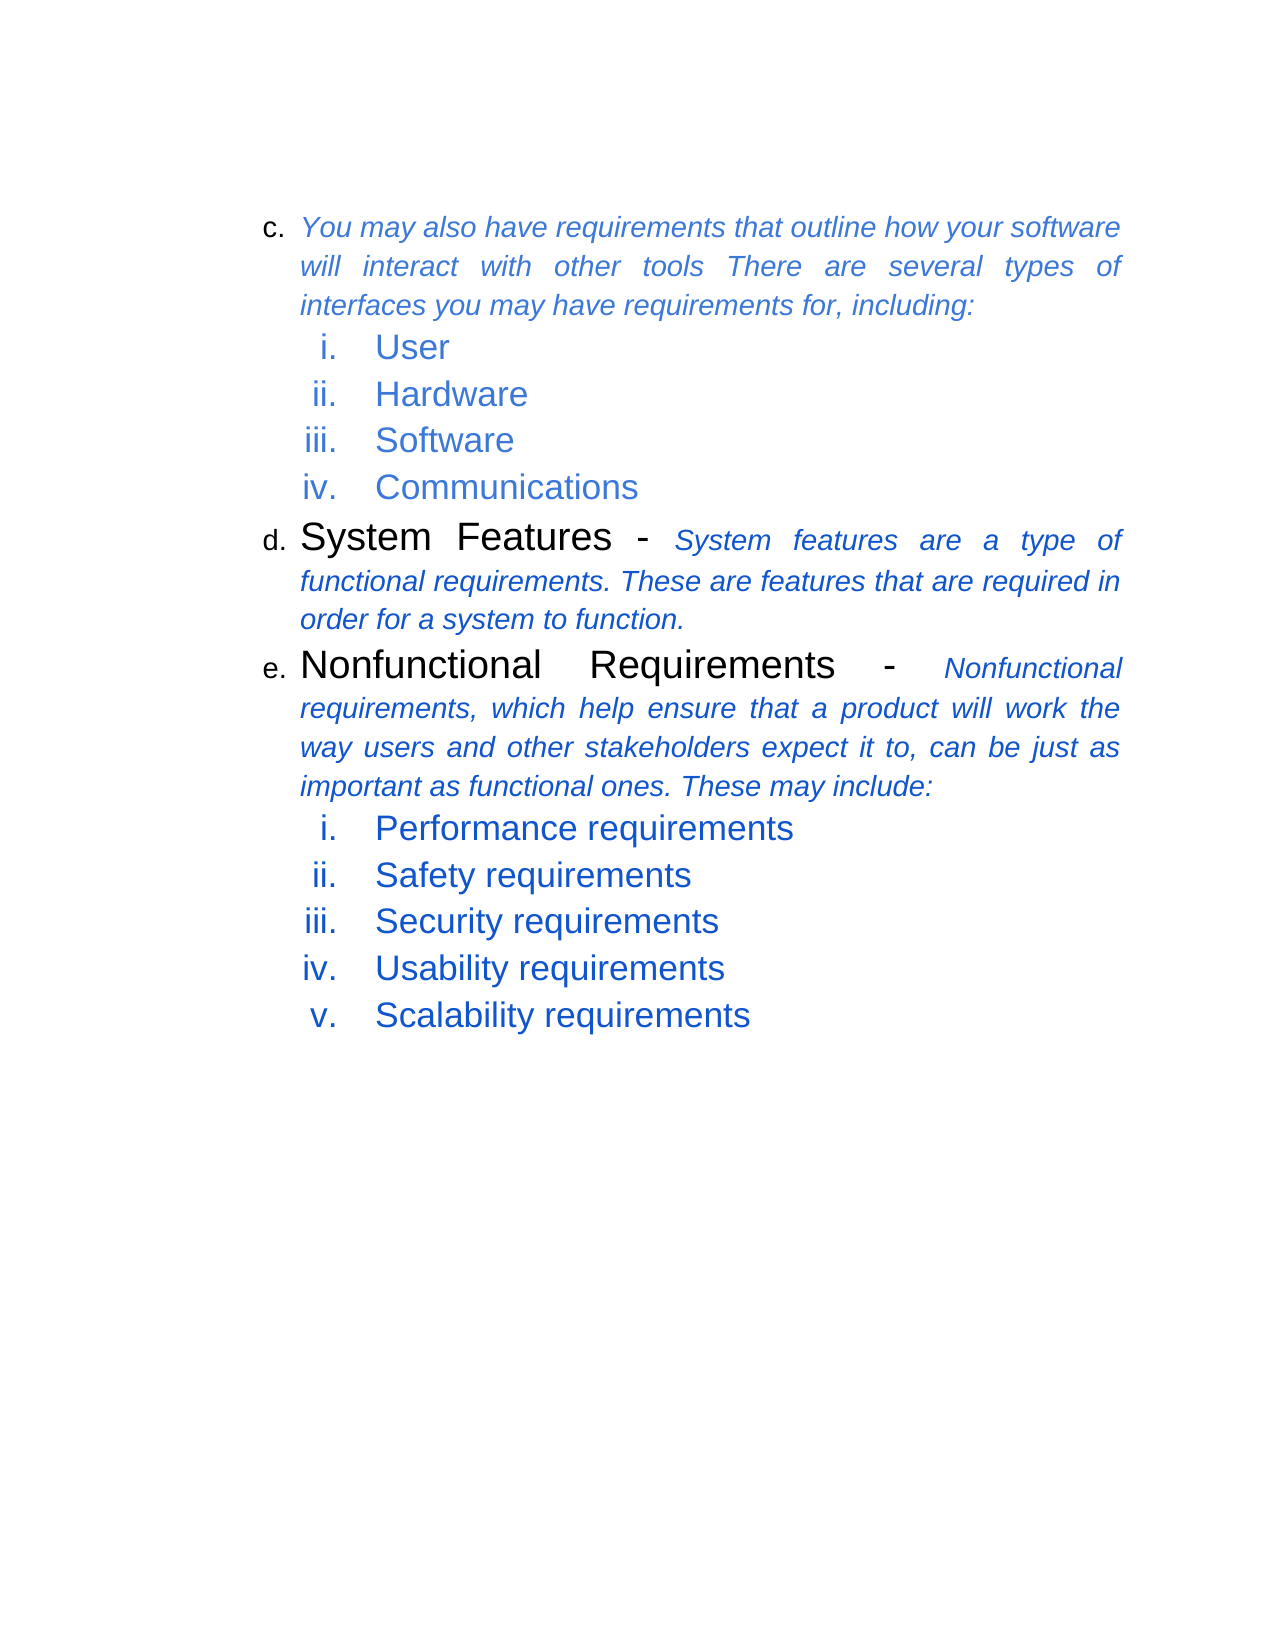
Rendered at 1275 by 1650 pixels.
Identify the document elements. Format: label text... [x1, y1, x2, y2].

subtitle Software [337, 420, 1125, 460]
subtitle You may also have requirements that outline how your software will interact with other tools There are several types of interfaces you may have requirements for, including: [262, 211, 1125, 321]
subtitle Scalability requirements [337, 994, 1125, 1035]
subtitle Nonfunctional Requirements - Nonfunctional requirements, which help ensure that a product will work the way users and other stakeholders expect it to, can be just as important as functional ones. These may include: [262, 641, 1125, 802]
subtitle Security requirements [337, 901, 1125, 941]
subtitle User [337, 326, 1125, 367]
subtitle System Features - System features are a type of functional requirements. These are features that are required in order for a system to function. [262, 513, 1125, 636]
subtitle Performance requirements [337, 807, 1125, 848]
subtitle Communications [337, 466, 1125, 507]
subtitle Hardware [337, 373, 1125, 414]
subtitle Safety requirements [337, 854, 1125, 895]
subtitle Usability requirements [337, 947, 1125, 988]
